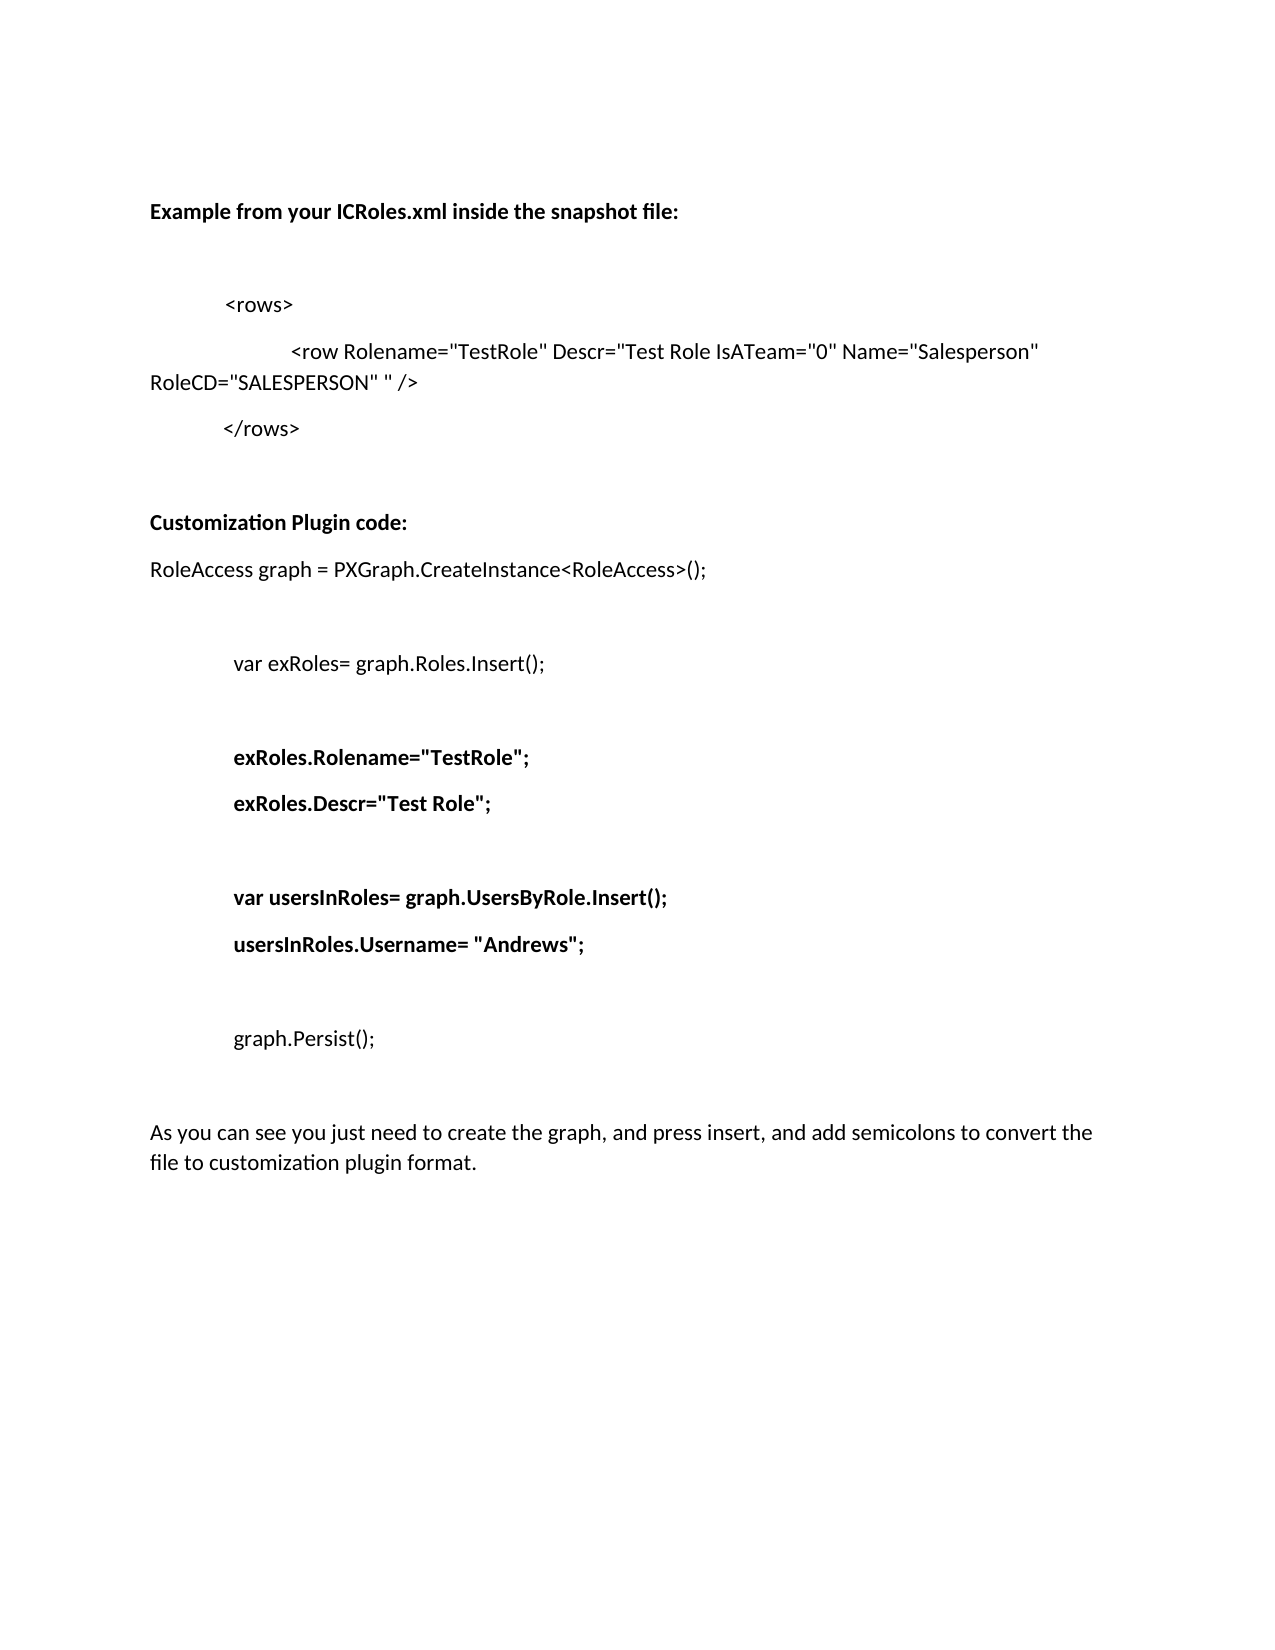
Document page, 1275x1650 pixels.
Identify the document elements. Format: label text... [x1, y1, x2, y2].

text var exRoles= graph.Roles.Insert(); [150, 649, 1125, 677]
text var usersInRoles= graph.UsersByRole.Insert(); [150, 883, 1125, 911]
text graph.Persist(); [150, 1024, 1125, 1052]
text usersInRoles.Username= "Andrews"; [150, 930, 1125, 958]
text exRoles.Rolename="TestRole"; [150, 743, 1125, 771]
text </rows> [150, 414, 1125, 443]
text <rows> [225, 291, 1125, 319]
text Customization Plugin code: [150, 508, 1125, 536]
text Example from your ICRoles.xml inside the snapshot file: [150, 197, 1125, 225]
text <row Rolename="TestRole" Descr="Test Role IsATeam="0" Name="Salesperson" RoleCD="SALESPERSON" " /> [150, 337, 1125, 396]
text RoleAccess graph = PXGraph.CreateInstance<RoleAccess>(); [150, 555, 1125, 583]
text exRoles.Descr="Test Role"; [150, 789, 1125, 818]
text As you can see you just need to create the graph, and press insert, and add semicolons to convert the file to customization plugin format. [150, 1118, 1125, 1176]
